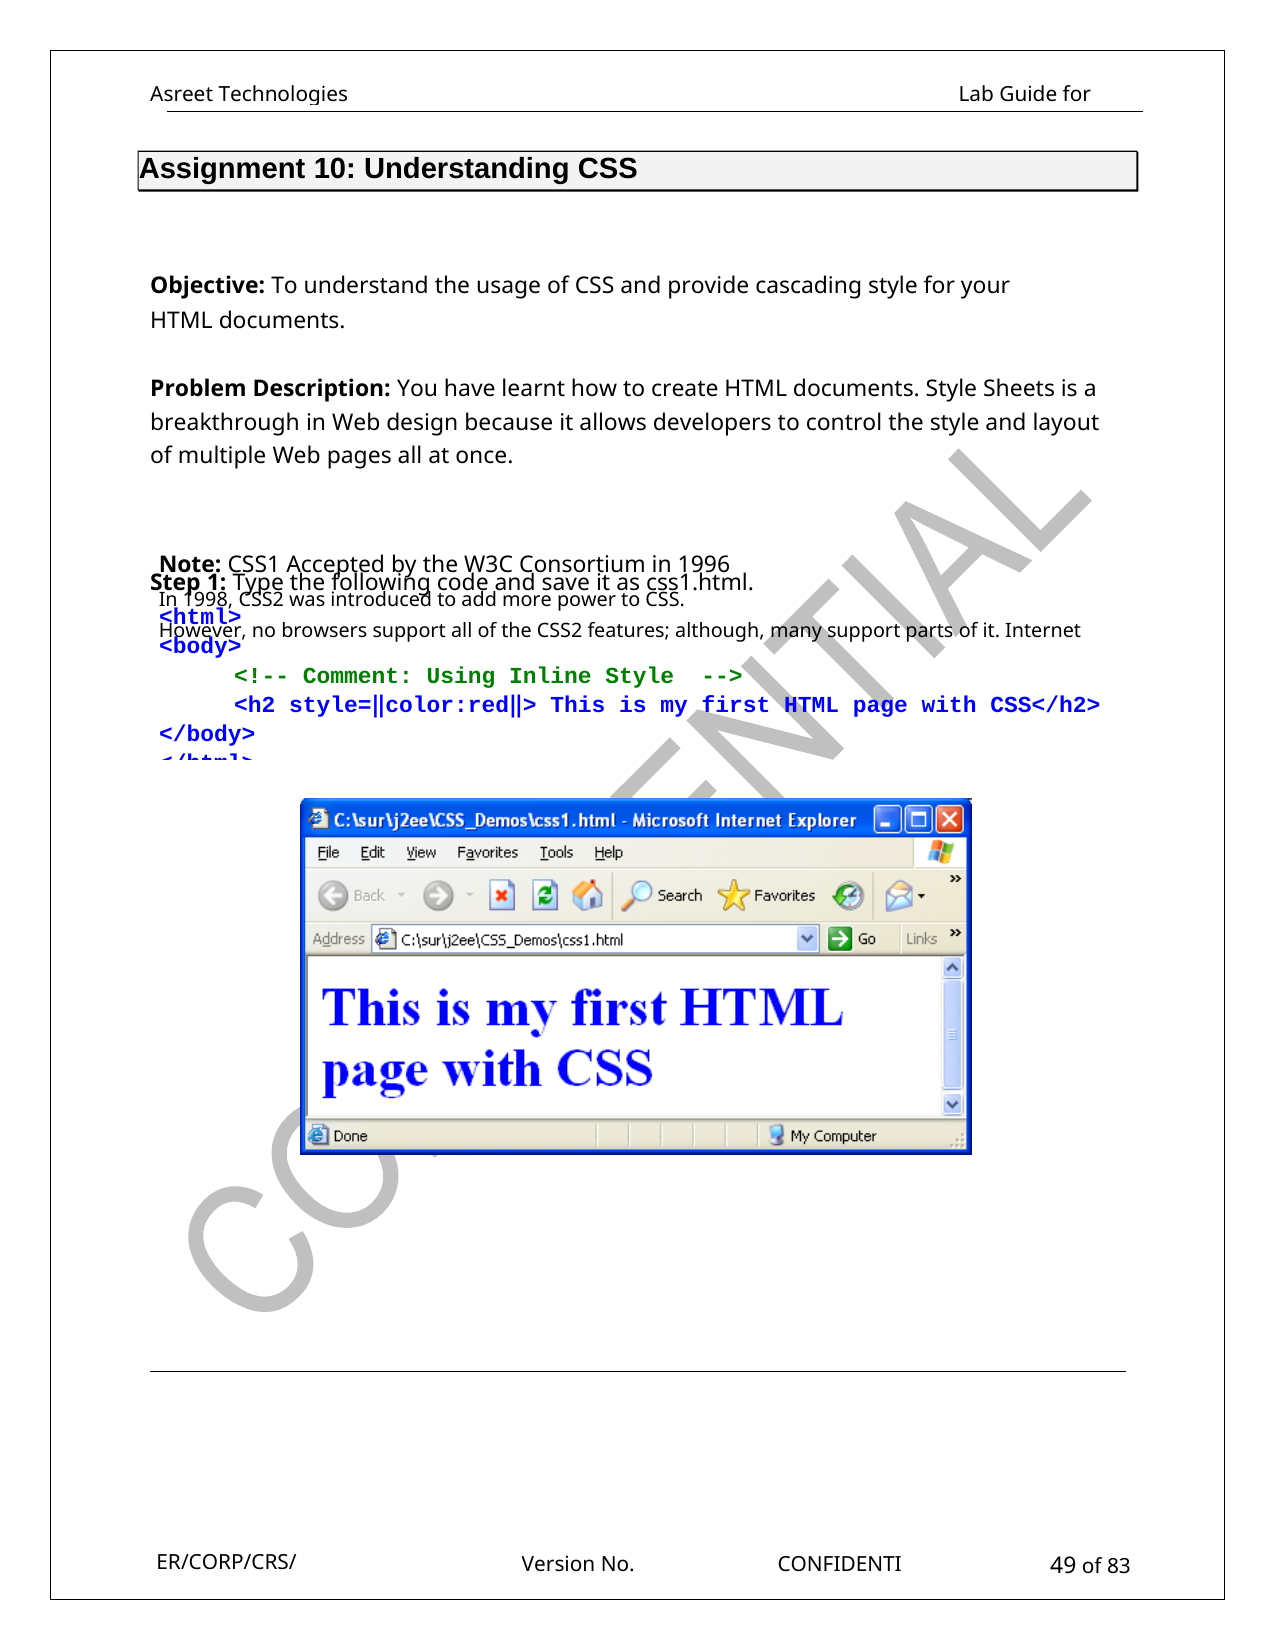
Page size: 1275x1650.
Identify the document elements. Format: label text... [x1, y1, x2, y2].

text Objective: To understand the usage of CSS and provide cascading style for your HTML documents. [150, 269, 1037, 335]
picture [300, 798, 972, 1155]
text Step 1: Type the following code and save it as css1.html. [150, 566, 1150, 597]
text Problem Description: You have learnt how to create HTML documents. Style Sheets is a breakthrough in Web design because it allows developers to control the style and layout of multiple Web pages all at once. [150, 372, 1122, 471]
